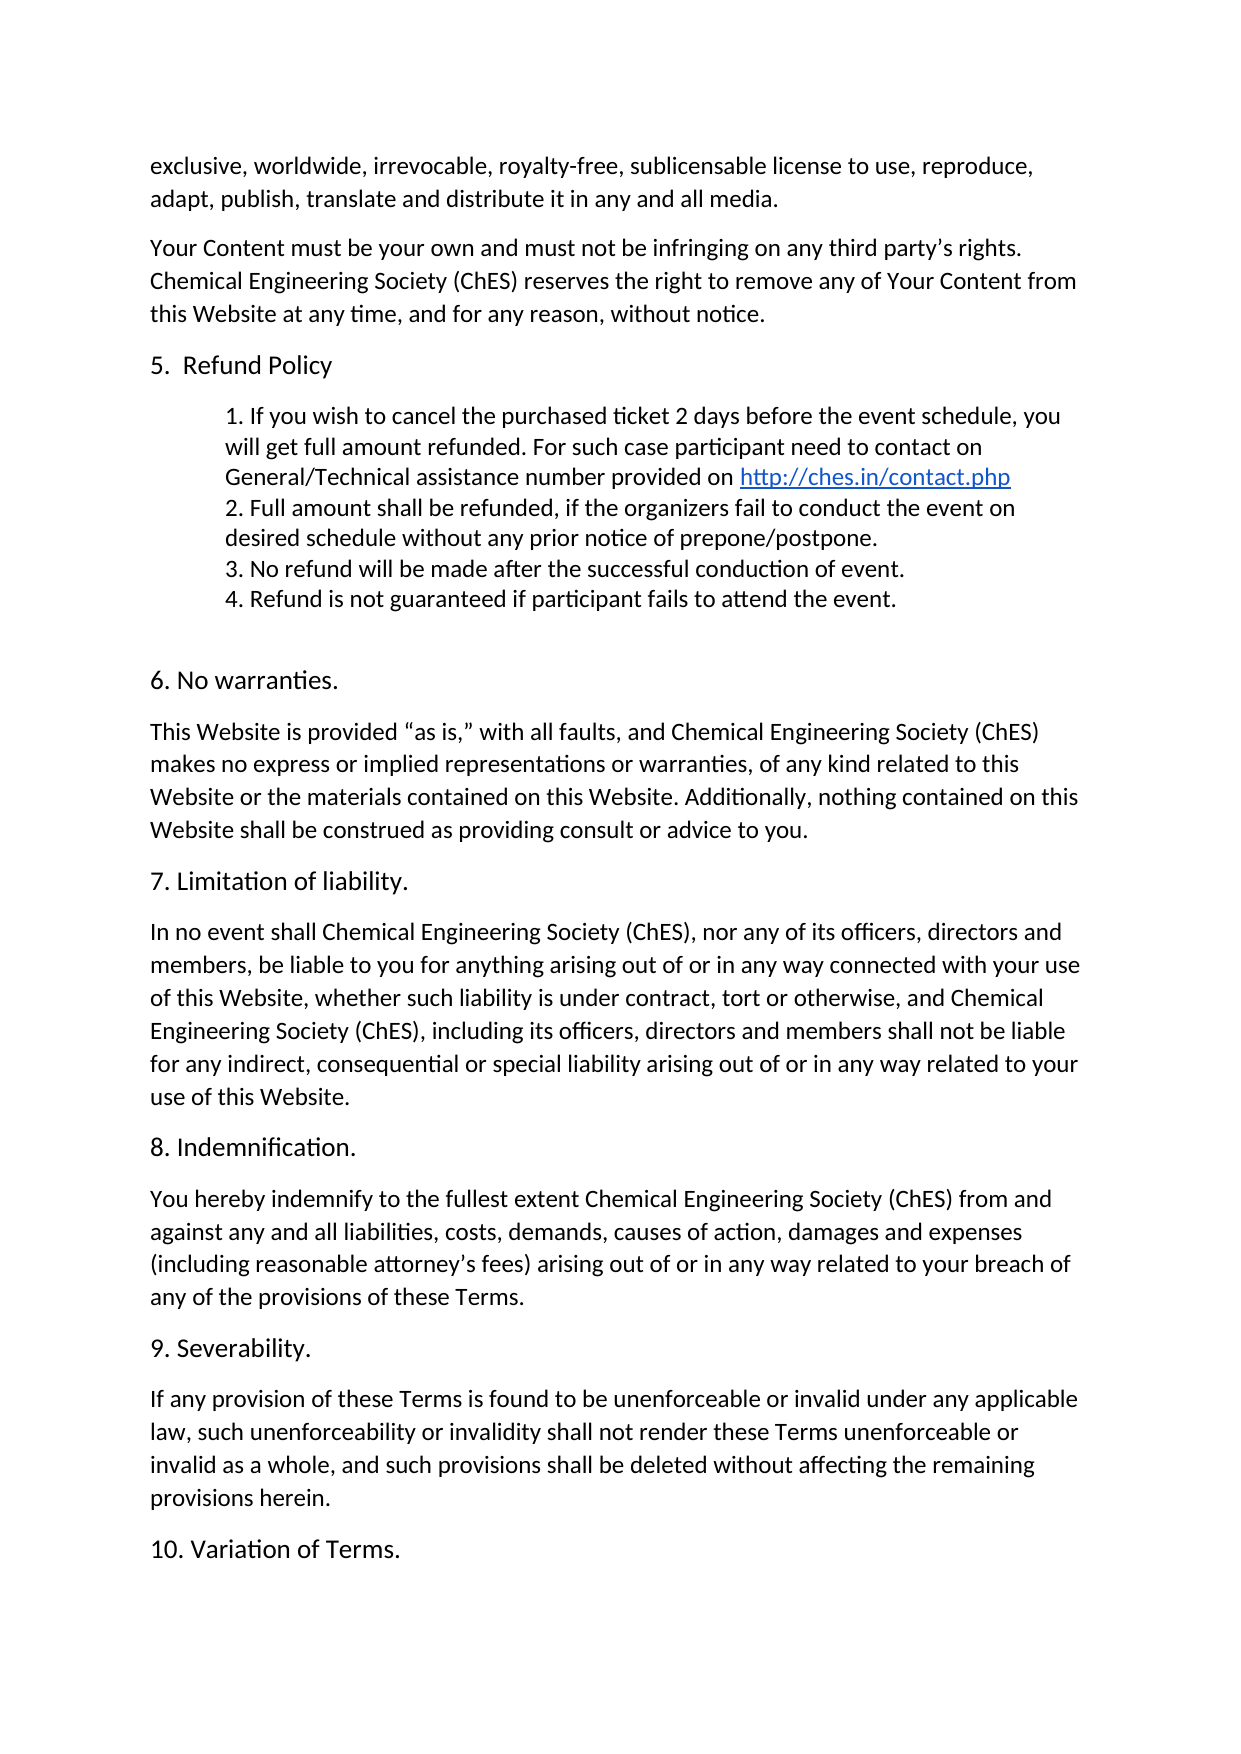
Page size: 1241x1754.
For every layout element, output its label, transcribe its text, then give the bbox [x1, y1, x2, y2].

text If any provision of these Terms is found to be unenforceable or invalid under any applicable law, such unenforceability or invalidity shall not render these Terms unenforceable or invalid as a whole, and such provisions shall be deleted without affecting the remaining provisions herein. [150, 1383, 1090, 1513]
text 1. If you wish to cancel the purchased ticket 2 days before the event schedule, you will get full amount refunded. For such case participant need to contact on General/Technical assistance number provided on http://ches.in/contact.php [225, 400, 1090, 492]
text 2. Full amount shall be refunded, if the organizers fail to conduct the event on desired schedule without any prior notice of prepone/postpone. [225, 492, 1090, 553]
text 6. No warranties. [150, 663, 1090, 696]
text 3. No refund will be made after the successful conduction of event. [150, 553, 1090, 583]
text 5. Refund Policy [150, 348, 1090, 381]
text 9. Severability. [150, 1331, 1090, 1364]
text Your Content must be your own and must not be infringing on any third party’s rights. Chemical Engineering Society (ChES) reserves the right to remove any of Your Content from this Website at any time, and for any reason, without notice. [150, 232, 1090, 329]
text 8. Indemnification. [150, 1131, 1090, 1163]
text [150, 150, 1090, 213]
text You hereby indemnify to the fullest extent Chemical Engineering Society (ChES) from and against any and all liabilities, costs, demands, causes of action, damages and expenses (including reasonable attorney’s fees) arising out of or in any way related to your breach of any of the provisions of these Terms. [150, 1183, 1090, 1312]
text 10. Variation of Terms. [150, 1532, 1090, 1565]
text 4. Refund is not guaranteed if participant fails to attend the event. [150, 583, 1090, 614]
text In no event shall Chemical Engineering Society (ChES), nor any of its officers, directors and members, be liable to you for anything arising out of or in any way connected with your use of this Website, whether such liability is under contract, tort or otherwise, and Chemical Engineering Society (ChES), including its officers, directors and members shall not be liable for any indirect, consequential or special liability arising out of or in any way related to your use of this Website. [150, 916, 1090, 1111]
text 7. Limitation of liability. [150, 864, 1090, 897]
text This Website is provided “as is,” with all faults, and Chemical Engineering Society (ChES) makes no express or implied representations or warranties, of any kind related to this Website or the materials contained on this Website. Additionally, nothing contained on this Website shall be construed as providing consult or advice to you. [150, 716, 1090, 845]
